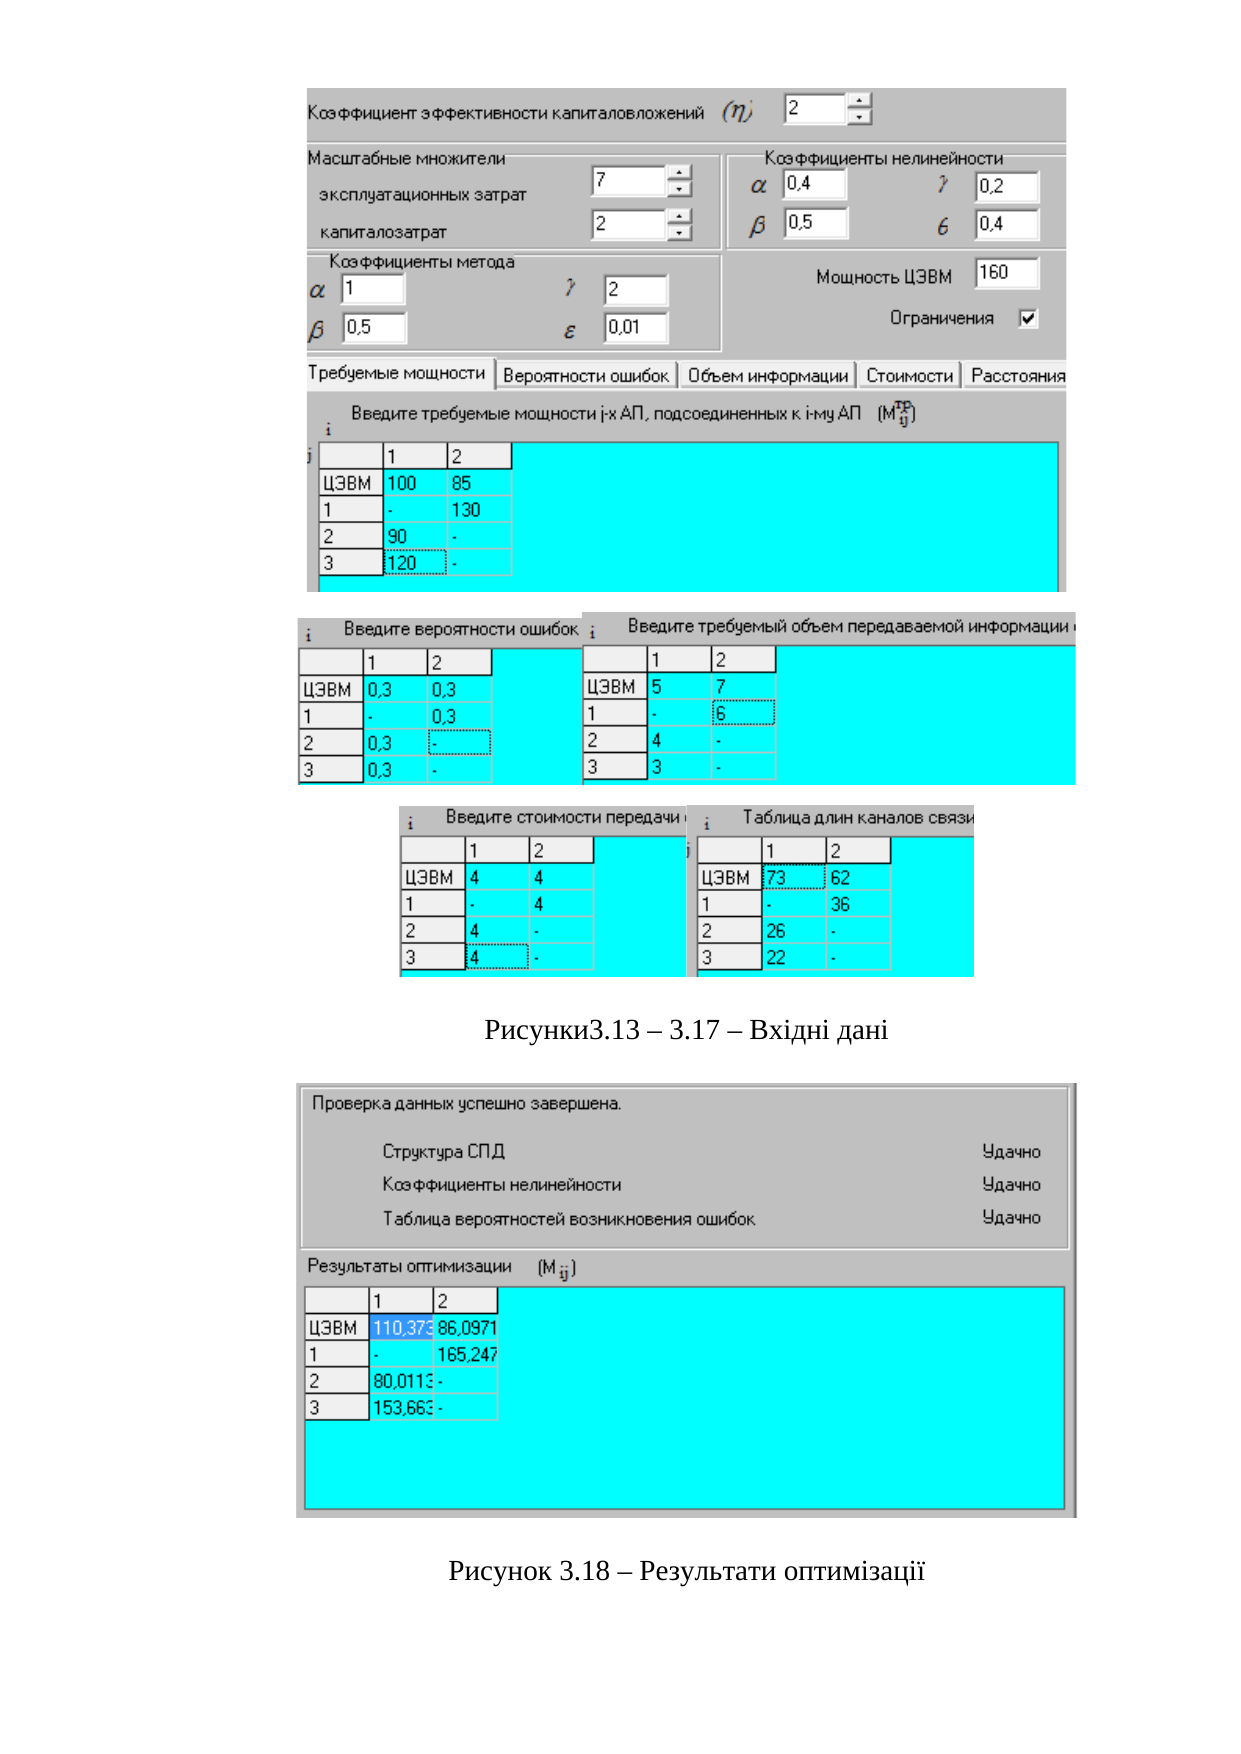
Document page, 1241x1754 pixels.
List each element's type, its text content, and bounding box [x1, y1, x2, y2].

picture [306, 88, 1067, 592]
picture [296, 1083, 1078, 1518]
picture [297, 612, 1076, 785]
text Рисунок 3.18 – Результати оптимізації [148, 1553, 1152, 1587]
text Рисунки3.13 – 3.17 – Вхідні дані [148, 1012, 1152, 1046]
picture [399, 805, 974, 977]
